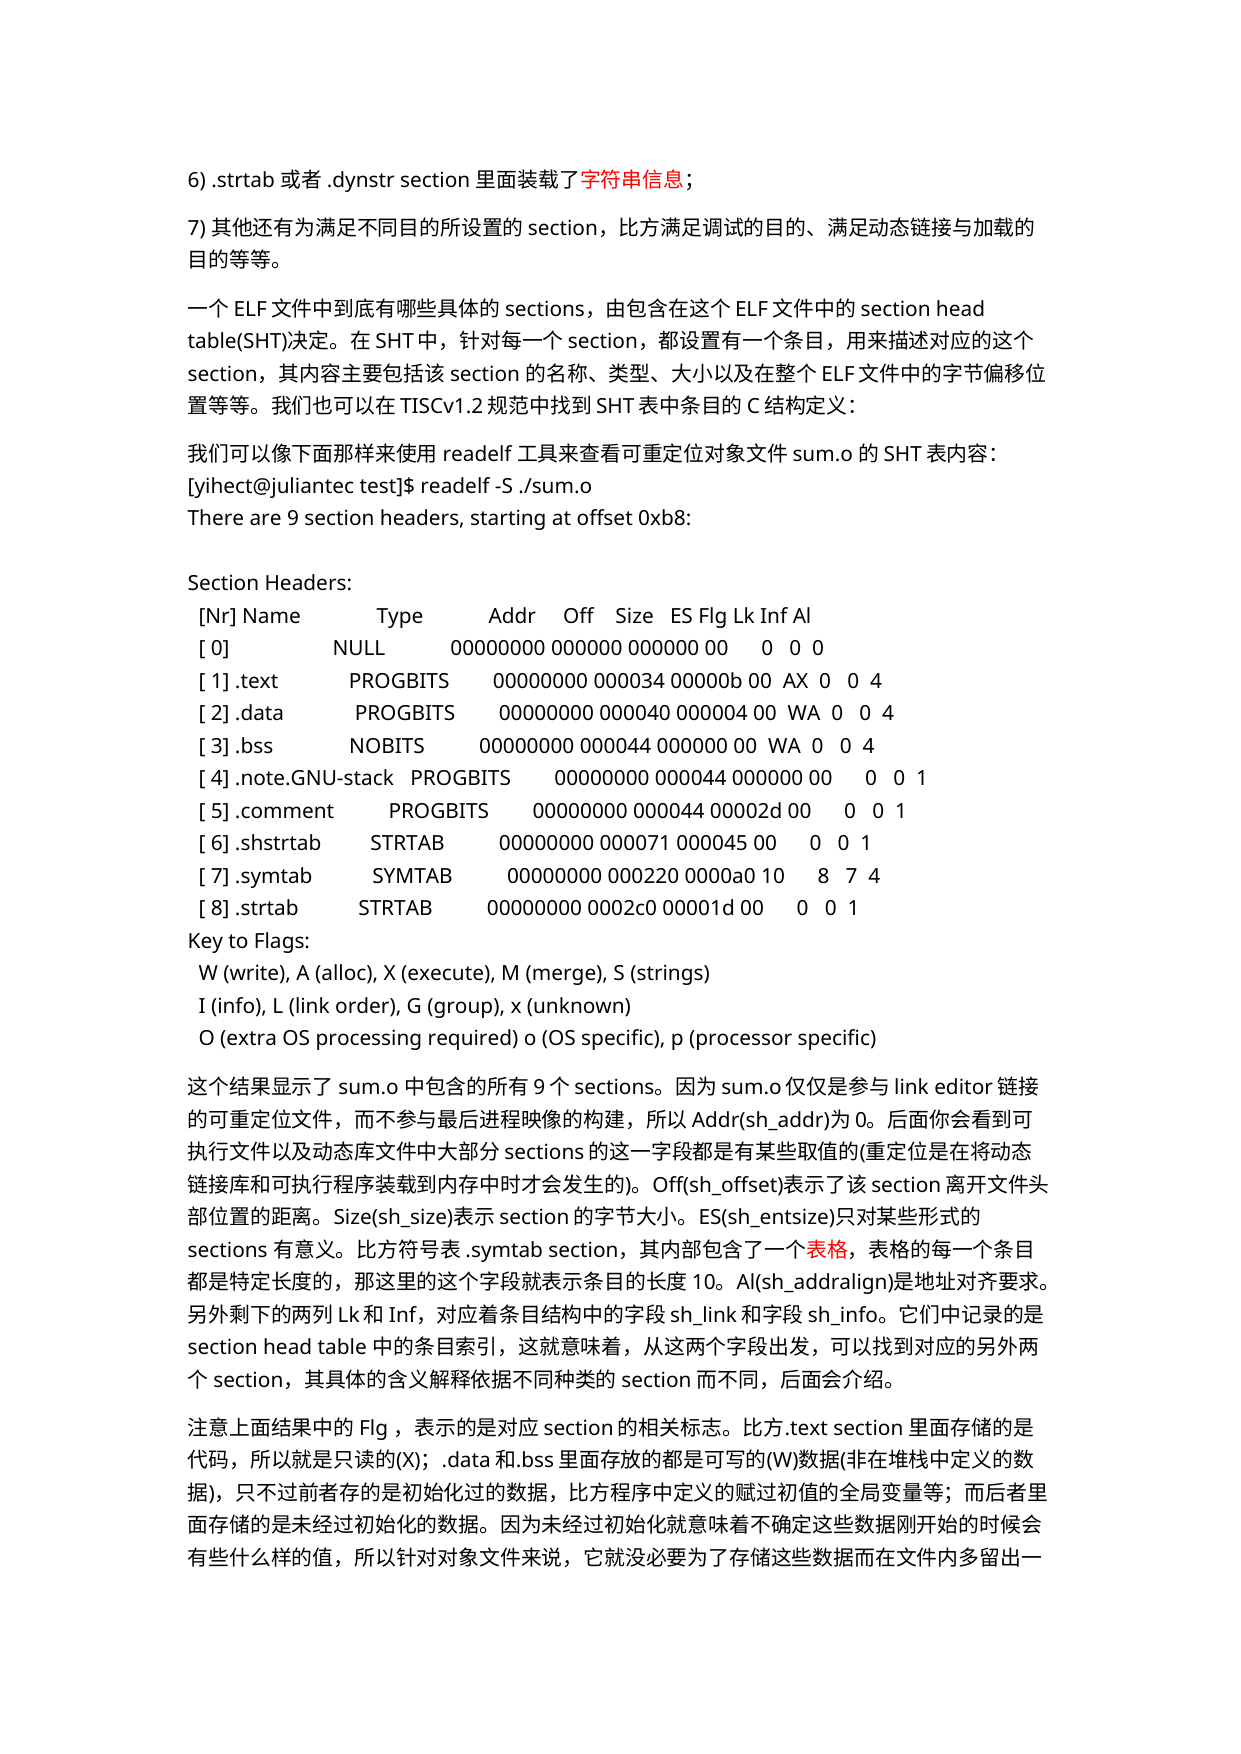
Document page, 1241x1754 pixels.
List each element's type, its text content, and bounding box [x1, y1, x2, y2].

text 这个结果显示了 sum.o 中包含的所有9个sections。因为sum.o仅仅是参与link editor链接的可重定位文件，而不参与最后进程映像的构建，所以Addr(sh_addr)为0。后面你会看到可执行文件以及动态库文件中大部分sections的这一字段都是有某些取值的(重定位是在将动态链接库和可执行程序装载到内存中时才会发生的)。Off(sh_offset)表示了该section离开文件头部位置的距离。Size(sh_size)表示section的字节大小。ES(sh_entsize)只对某些形式的sections 有意义。比方符号表 .symtab section，其内部包含了一个表格，表格的每一个条目都是特定长度的，那这里的这个字段就表示条目的长度10。Al(sh_addralign)是地址对齐要求。另外剩下的两列Lk和Inf，对应着条目结构中的字段sh_link和字段sh_info。它们中记录的是section head table 中的条目索引，这就意味着，从这两个字段出发，可以找到对应的另外两个 section，其具体的含义解释依据不同种类的 section 而不同，后面会介绍。 [187, 1069, 1053, 1394]
text 我们可以像下面那样来使用 readelf 工具来查看可重定位对象文件 sum.o 的SHT表内容：[yihect@juliantec test]$ readelf -S ./sum.o There are 9 section headers, starting at offset 0xb8: Section Headers: [Nr] Name Type Addr Off Size ES Flg Lk Inf Al [ 0] NULL 00000000 000000 000000 00 0 0 0 [ 1] .text PROGBITS 00000000 000034 00000b 00 AX 0 0 4 [ 2] .data PROGBITS 00000000 000040 000004 00 WA 0 0 4 [ 3] .bss NOBITS 00000000 000044 000000 00 WA 0 0 4 [ 4] .note.GNU-stack PROGBITS 00000000 000044 000000 00 0 0 1 [ 5] .comment PROGBITS 00000000 000044 00002d 00 0 0 1 [ 6] .shstrtab STRTAB 00000000 000071 000045 00 0 0 1 [ 7] .symtab SYMTAB 00000000 000220 0000a0 10 8 7 4 [ 8] .strtab STRTAB 00000000 0002c0 00001d 00 0 0 1 Key to Flags: W (write), A (alloc), X (execute), M (merge), S (strings) I (info), L (link order), G (group), x (unknown) O (extra OS processing required) o (OS specific), p (processor specific) [187, 436, 1053, 1054]
text 6) .strtab 或者 .dynstr section 里面装载了字符串信息； [187, 162, 1053, 194]
text 7) 其他还有为满足不同目的所设置的section，比方满足调试的目的、满足动态链接与加载的目的等等。 [187, 210, 1053, 275]
text 一个ELF文件中到底有哪些具体的 sections，由包含在这个ELF文件中的 section head table(SHT)决定。在SHT中，针对每一个section，都设置有一个条目，用来描述对应的这个section，其内容主要包括该 section 的名称、类型、大小以及在整个ELF文件中的字节偏移位置等等。我们也可以在TISCv1.2规范中找到SHT表中条目的C结构定义： [187, 291, 1053, 421]
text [187, 1410, 1053, 1573]
